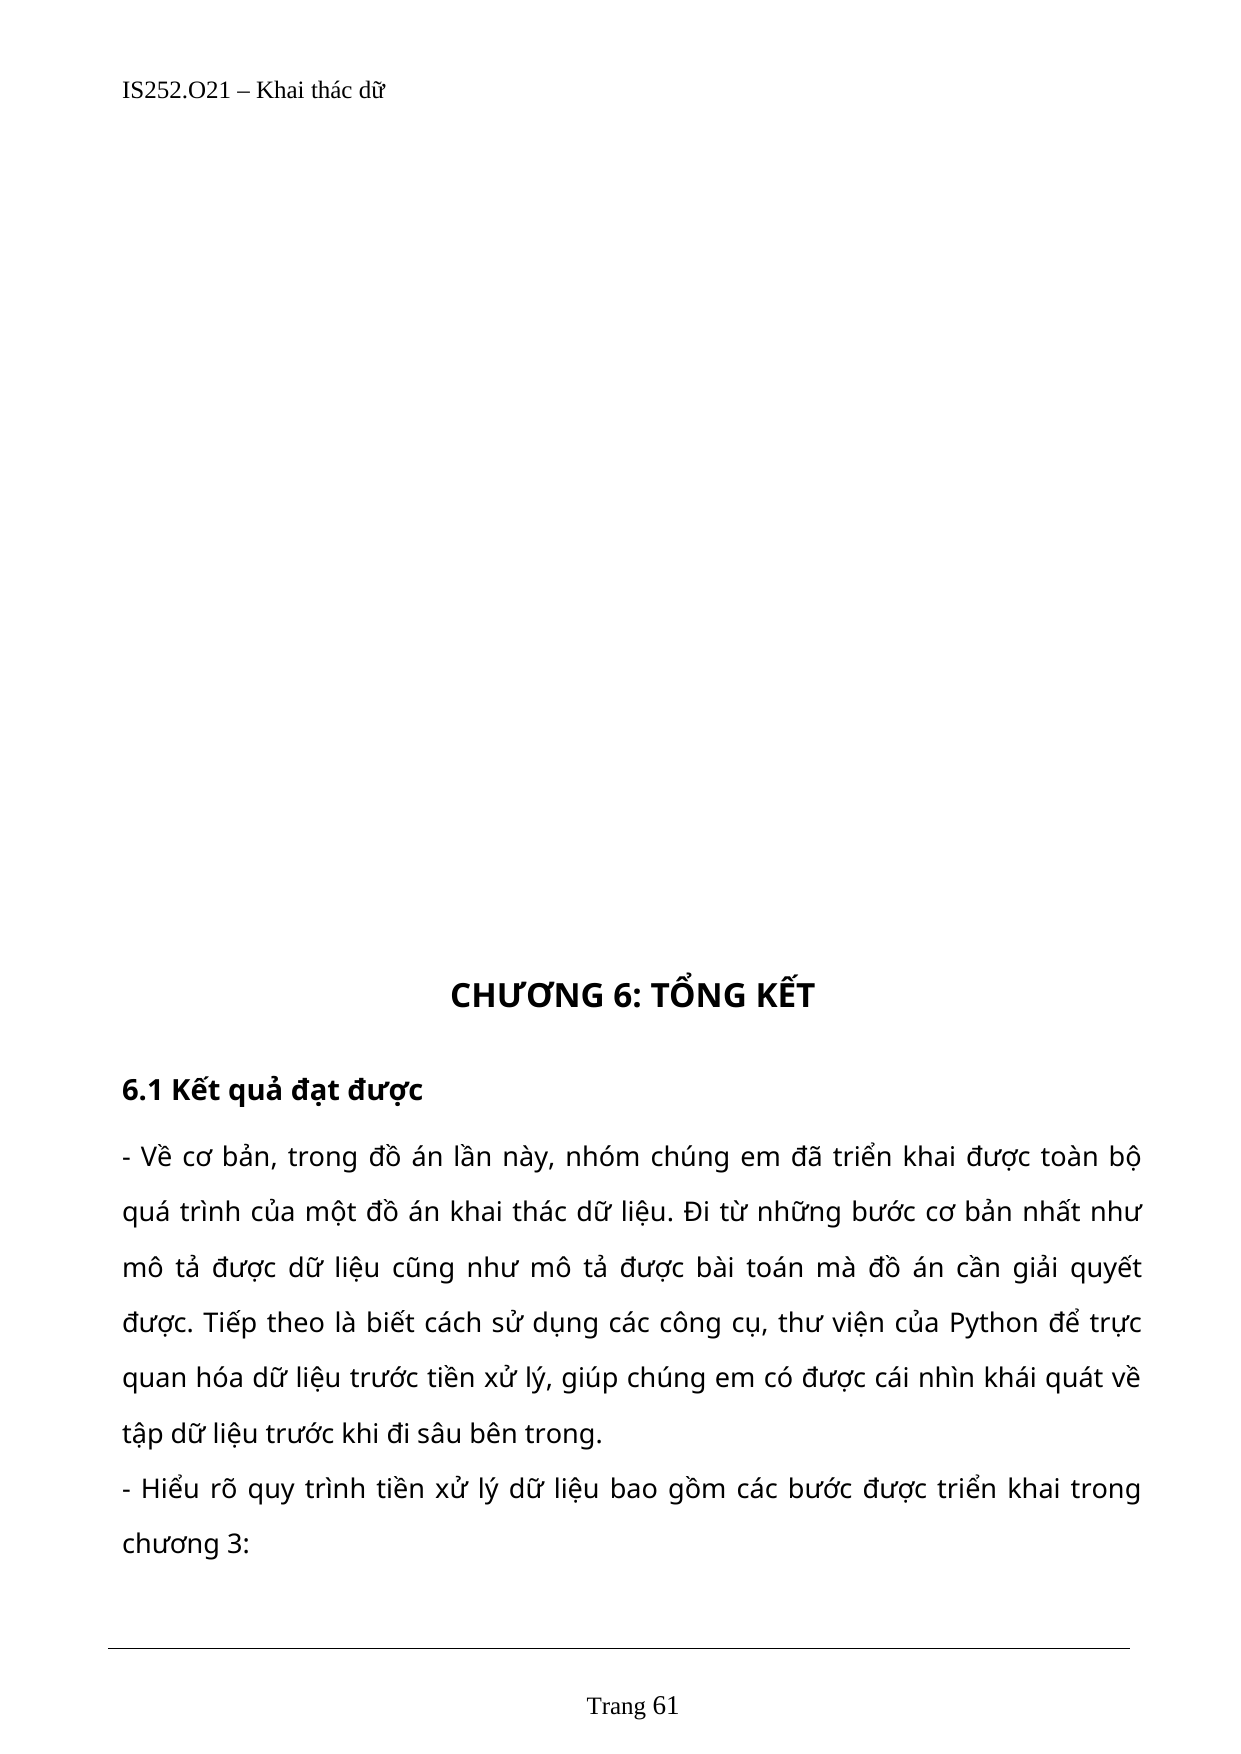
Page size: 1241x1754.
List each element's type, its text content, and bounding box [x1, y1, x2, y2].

subtitle CHƯƠNG 6: TỔNG KẾT [122, 971, 1144, 1017]
text - Về cơ bản, trong đồ án lần này, nhóm chúng em đã triển khai được toàn bộ quá trình của một đồ án khai thác dữ liệu. Đi từ những bước cơ bản nhất như mô tả được dữ liệu cũng như mô tả được bài toán mà đồ án cần giải quyết được. Tiếp theo là biết cách sử dụng các công cụ, thư viện của Python để trực quan hóa dữ liệu trước tiền xử lý, giúp chúng em có được cái nhìn khái quát về tập dữ liệu trước khi đi sâu bên trong. [122, 1138, 1144, 1451]
subtitle 6.1 Kết quả đạt được [122, 1069, 1144, 1108]
text - Hiểu rõ quy trình tiền xử lý dữ liệu bao gồm các bước được triển khai trong chương 3: [122, 1469, 1144, 1562]
